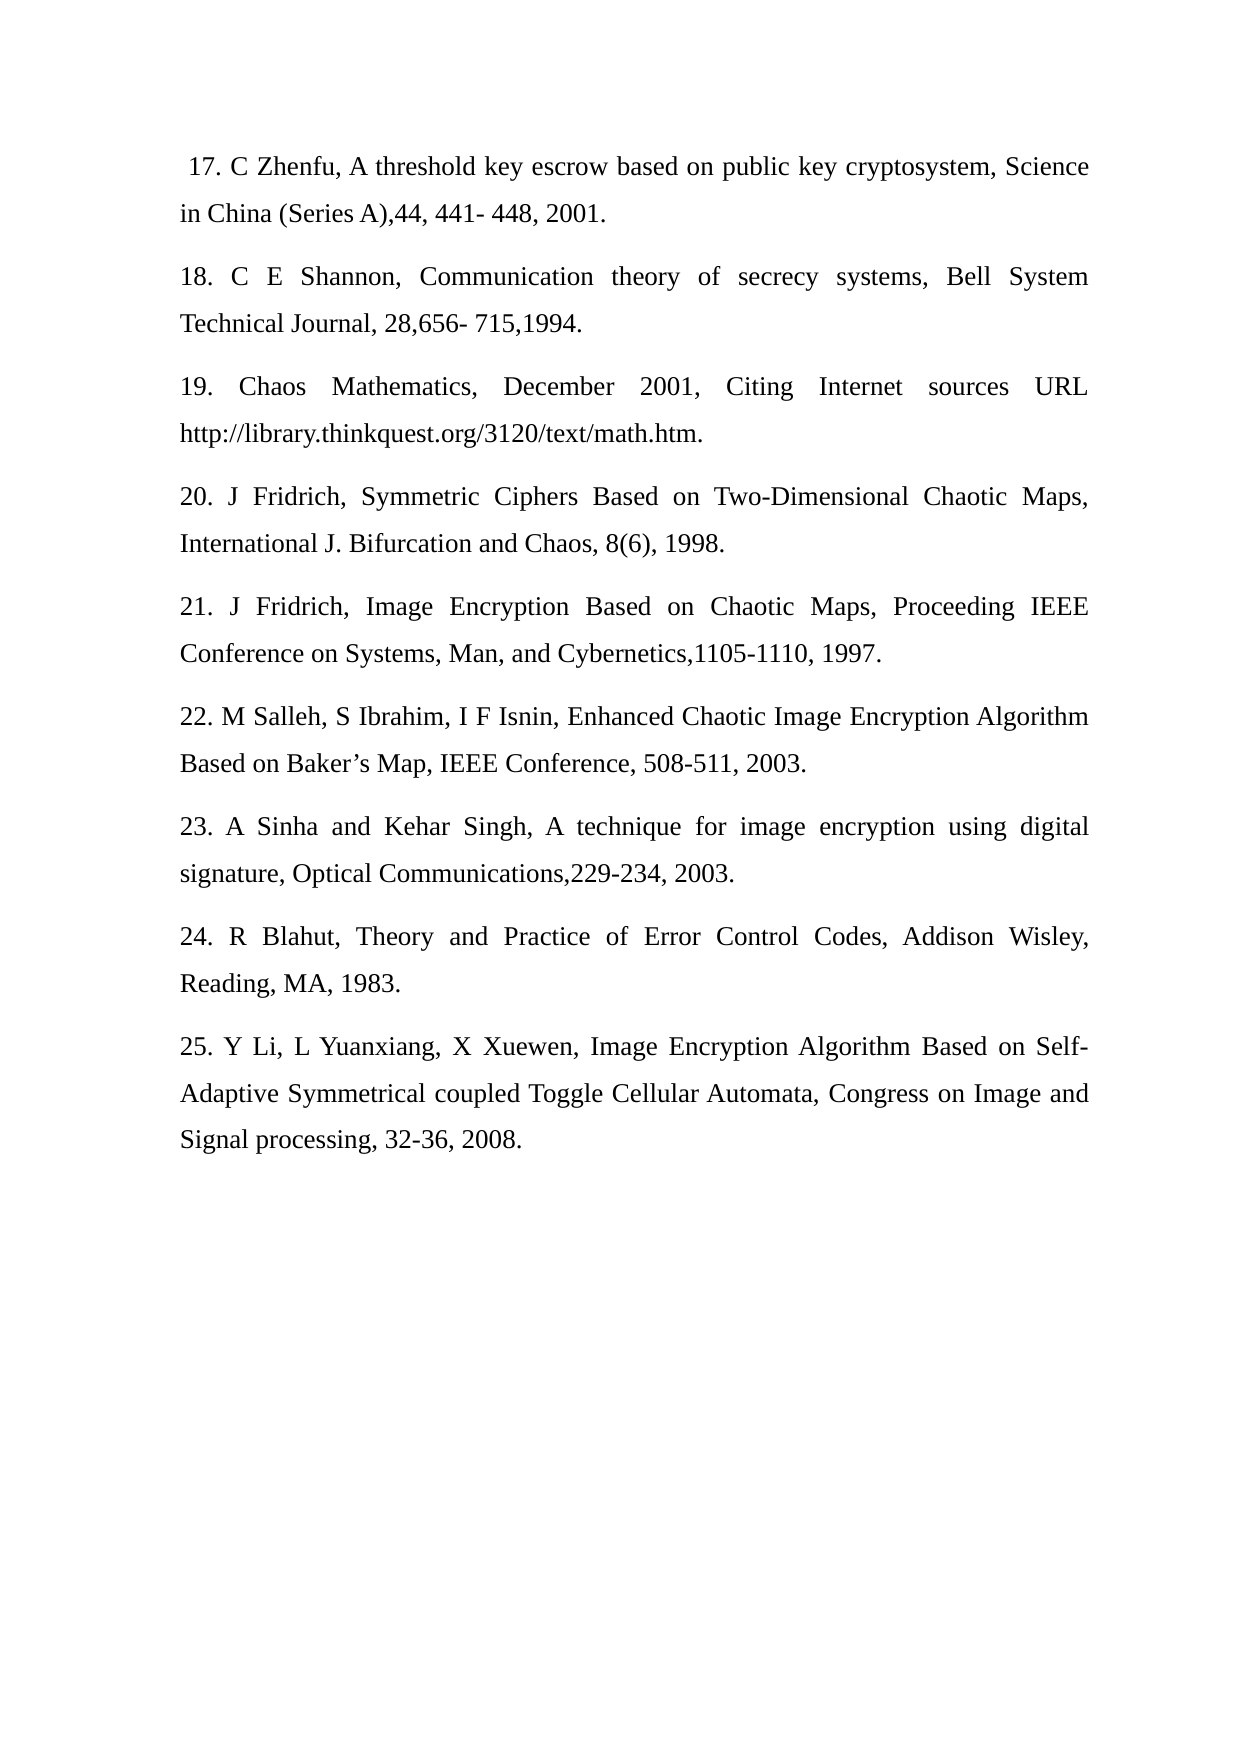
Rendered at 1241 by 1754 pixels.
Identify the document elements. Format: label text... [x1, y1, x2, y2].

text 17. C Zhenfu, A threshold key escrow based on public key cryptosystem, Science in China (Series A),44, 441- 448, 2001. [179, 150, 1090, 228]
text 18. C E Shannon, Communication theory of secrecy systems, Bell System Technical Journal, 28,656- 715,1994. [179, 260, 1090, 338]
text 19. Chaos Mathematics, December 2001, Citing Internet sources URL http://library.thinkquest.org/3120/text/math.htm. [179, 370, 1090, 448]
text 25. Y Li, L Yuanxiang, X Xuewen, Image Encryption Algorithm Based on Self-Adaptive Symmetrical coupled Toggle Cellular Automata, Congress on Image and Signal processing, 32-36, 2008. [179, 1030, 1090, 1154]
text 24. R Blahut, Theory and Practice of Error Control Codes, Addison Wisley, Reading, MA, 1983. [179, 920, 1090, 998]
text 20. J Fridrich, Symmetric Ciphers Based on Two-Dimensional Chaotic Maps, International J. Bifurcation and Chaos, 8(6), 1998. [179, 480, 1090, 558]
text 21. J Fridrich, Image Encryption Based on Chaotic Maps, Proceeding IEEE Conference on Systems, Man, and Cybernetics,1105-1110, 1997. [179, 590, 1090, 668]
text 23. A Sinha and Kehar Singh, A technique for image encryption using digital signature, Optical Communications,229-234, 2003. [179, 810, 1090, 888]
text 22. M Salleh, S Ibrahim, I F Isnin, Enhanced Chaotic Image Encryption Algorithm Based on Baker’s Map, IEEE Conference, 508-511, 2003. [179, 700, 1090, 778]
